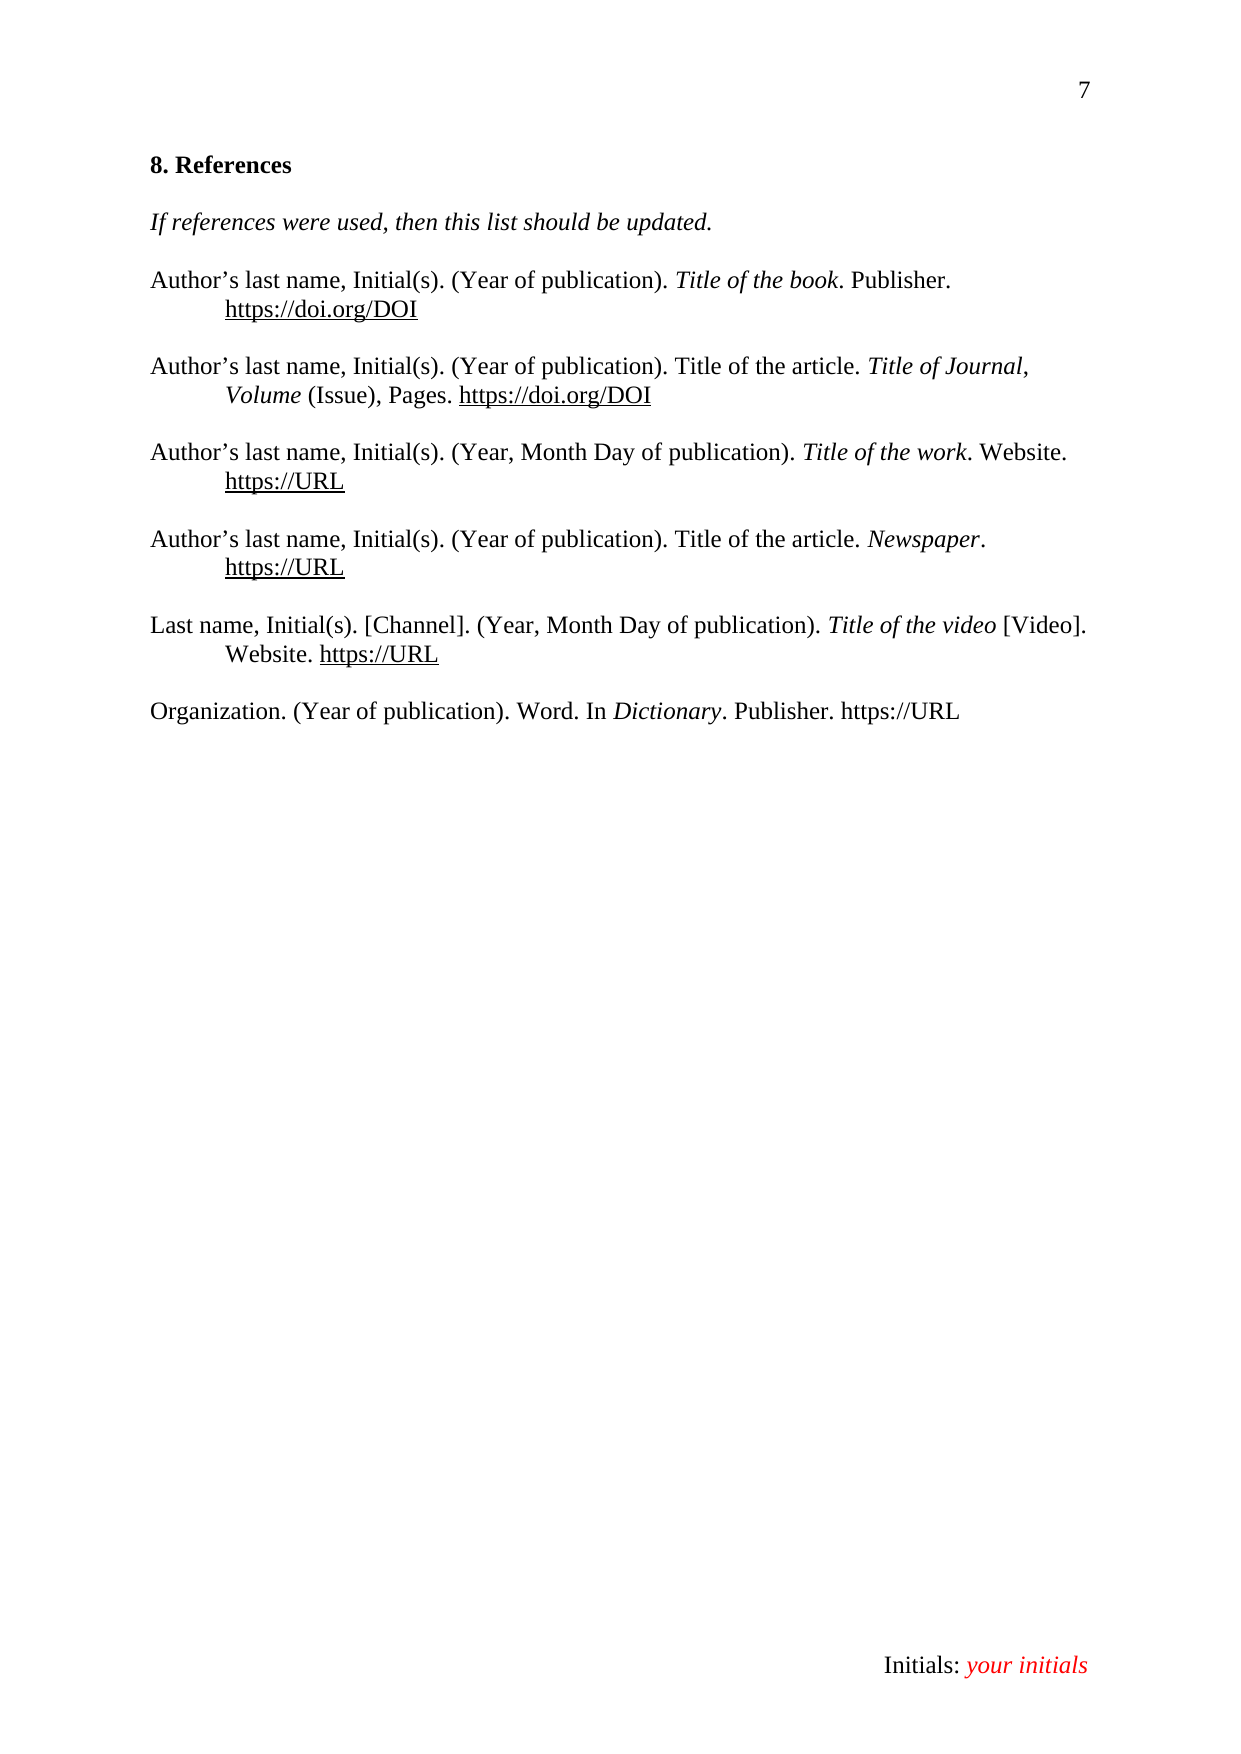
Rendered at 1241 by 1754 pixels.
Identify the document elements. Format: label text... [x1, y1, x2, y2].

text Organization. (Year of publication). Word. In Dictionary. Publisher. https://URL [150, 696, 1090, 725]
text Author’s last name, Initial(s). (Year of publication). Title of the book. Publisher. https://doi.org/DOI [150, 265, 1090, 322]
text Author’s last name, Initial(s). (Year, Month Day of publication). Title of the work. Website. https://URL [150, 437, 1090, 495]
text If references were used, then this list should be updated. [150, 207, 1090, 236]
text Last name, Initial(s). [Channel]. (Year, Month Day of publication). Title of the video [Video]. Website. https://URL [150, 610, 1090, 667]
text Author’s last name, Initial(s). (Year of publication). Title of the article. Title of Journal, Volume (Issue), Pages. https://doi.org/DOI [150, 351, 1090, 409]
subtitle 8. References [150, 150, 1090, 179]
text Author’s last name, Initial(s). (Year of publication). Title of the article. Newspaper. https://URL [150, 524, 1090, 581]
